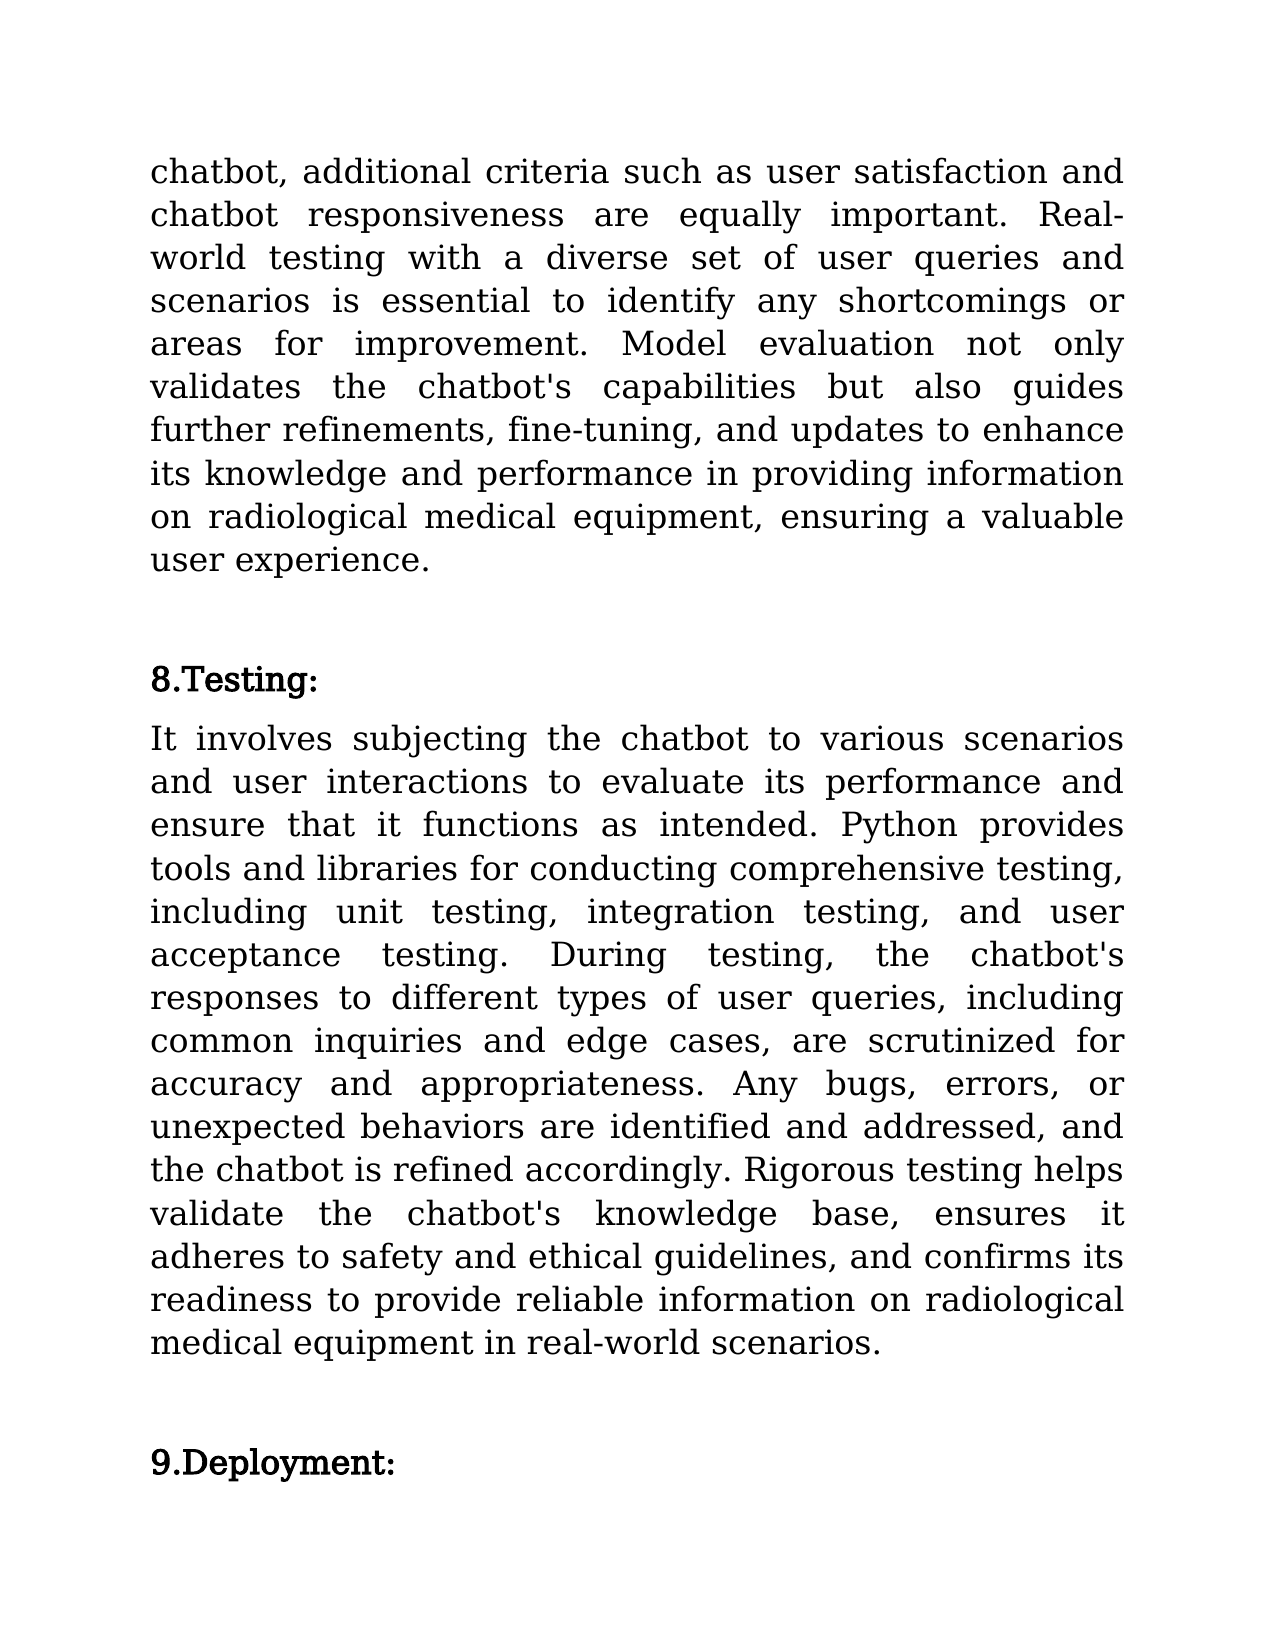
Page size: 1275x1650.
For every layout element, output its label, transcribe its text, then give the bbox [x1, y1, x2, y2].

text It involves subjecting the chatbot to various scenarios and user interactions to evaluate its performance and ensure that it functions as intended. Python provides tools and libraries for conducting comprehensive testing, including unit testing, integration testing, and user acceptance testing. During testing, the chatbot's responses to different types of user queries, including common inquiries and edge cases, are scrutinized for accuracy and appropriateness. Any bugs, errors, or unexpected behaviors are identified and addressed, and the chatbot is refined accordingly. Rigorous testing helps validate the chatbot's knowledge base, ensures it adheres to safety and ethical guidelines, and confirms its readiness to provide reliable information on radiological medical equipment in real-world scenarios. [150, 717, 1125, 1361]
text 8.Testing: [150, 658, 1125, 698]
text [150, 150, 1125, 578]
text 9.Deployment: [150, 1441, 1125, 1481]
